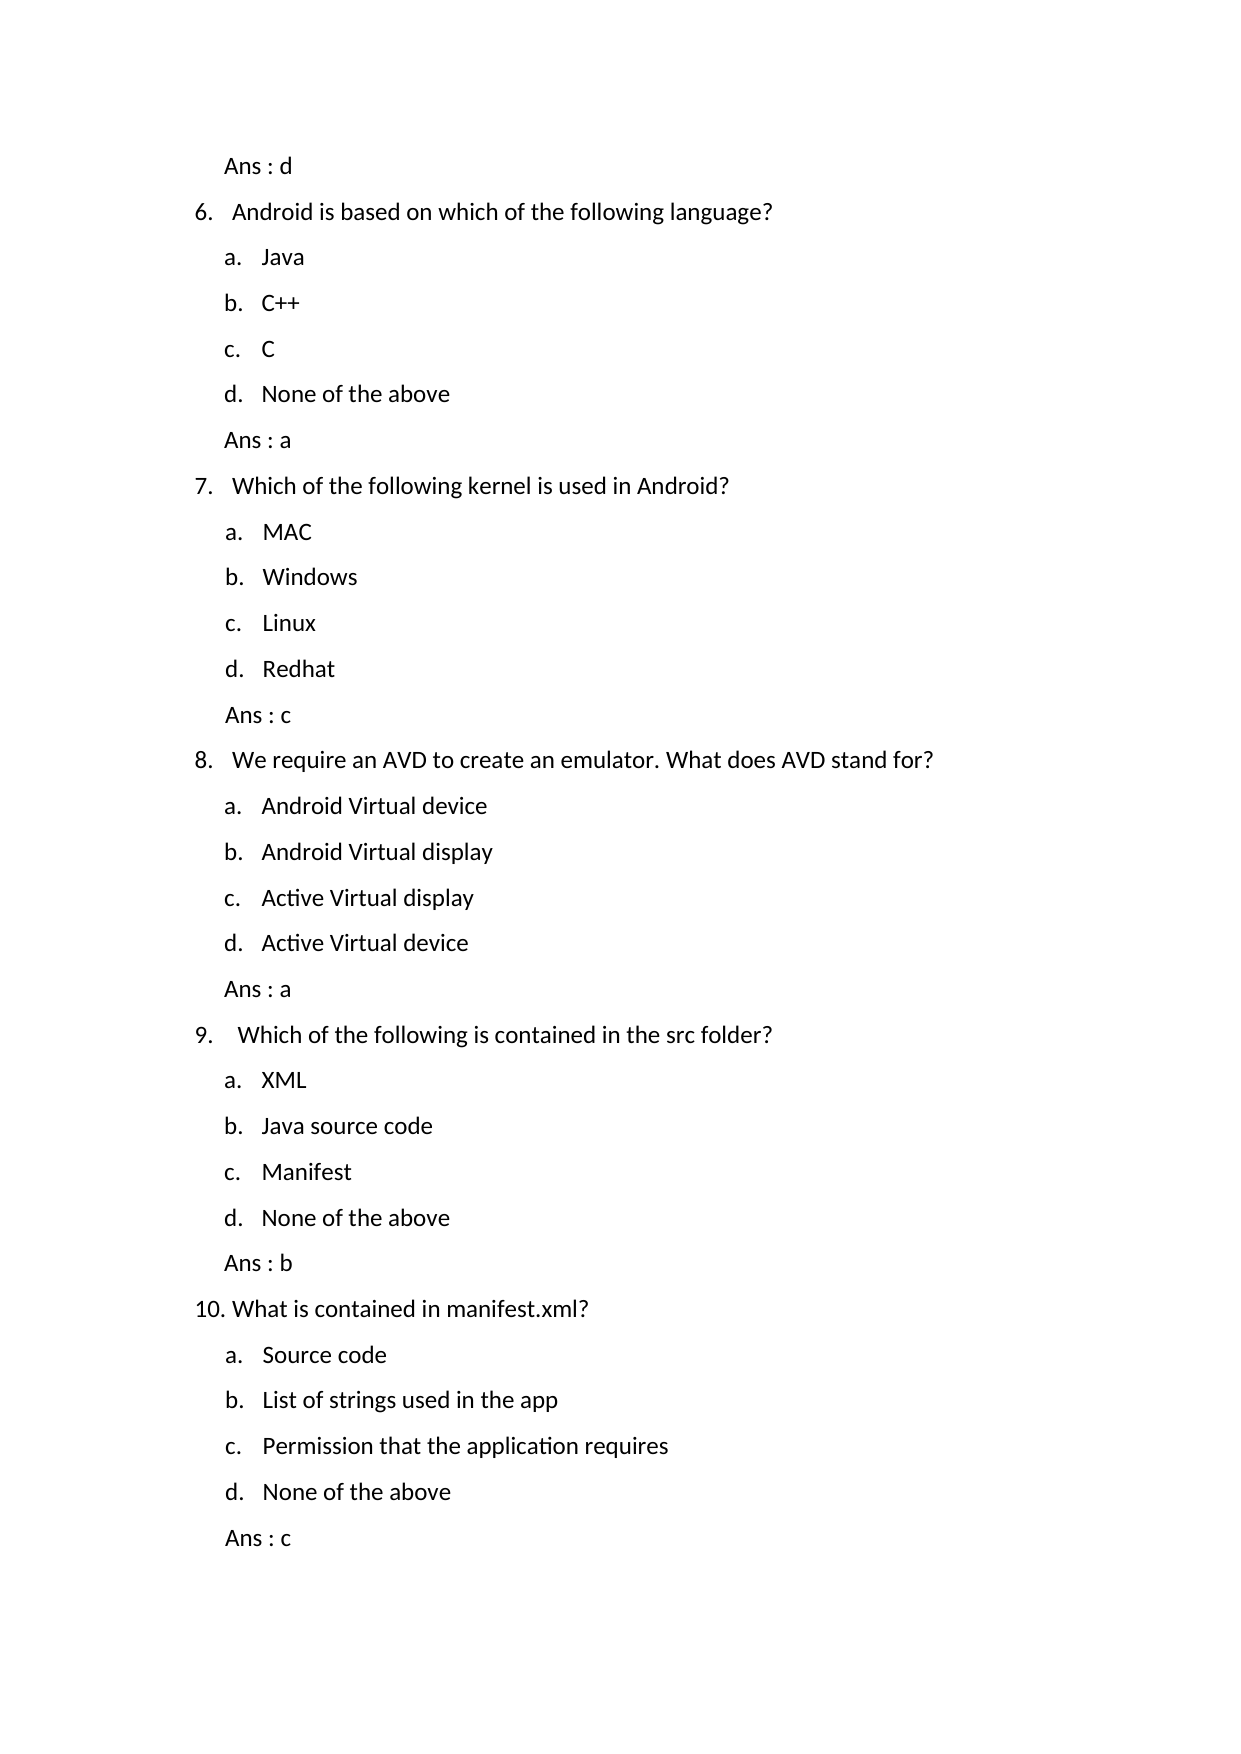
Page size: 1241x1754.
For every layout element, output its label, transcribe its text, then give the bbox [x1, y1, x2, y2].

list Source code [225, 1339, 1090, 1369]
list Android Virtual display [224, 836, 1090, 866]
list Active Virtual display [224, 882, 1090, 912]
text Ans : a [224, 424, 1090, 455]
list XML [224, 1064, 1090, 1095]
text Ans : a [224, 973, 1090, 1004]
text Ans : c [150, 1522, 1090, 1552]
list Linux [225, 607, 1090, 638]
list None of the above [224, 1202, 1090, 1232]
list Redhat [225, 653, 1090, 683]
list Android Virtual device [224, 790, 1090, 821]
list Which of the following is contained in the src folder? [194, 1019, 1090, 1049]
list What is contained in manifest.xml? [194, 1293, 1090, 1324]
list Permission that the application requires [225, 1430, 1090, 1461]
text Ans : b [224, 1247, 1090, 1278]
text Ans : c [225, 699, 1090, 729]
list C++ [224, 287, 1090, 318]
list Manifest [224, 1156, 1090, 1187]
list MAC [225, 516, 1090, 546]
list Android is based on which of the following language? [194, 196, 1090, 226]
list None of the above [224, 379, 1090, 409]
text Ans : d [224, 150, 1090, 181]
list Active Virtual device [224, 927, 1090, 958]
list Windows [225, 562, 1090, 592]
list C [224, 333, 1090, 363]
list None of the above [225, 1476, 1090, 1507]
list Java [224, 241, 1090, 272]
list We require an AVD to create an emulator. What does AVD stand for? [194, 744, 1090, 775]
list List of strings used in the app [225, 1385, 1090, 1415]
list Java source code [224, 1110, 1090, 1141]
list Which of the following kernel is used in Android? [194, 470, 1090, 501]
